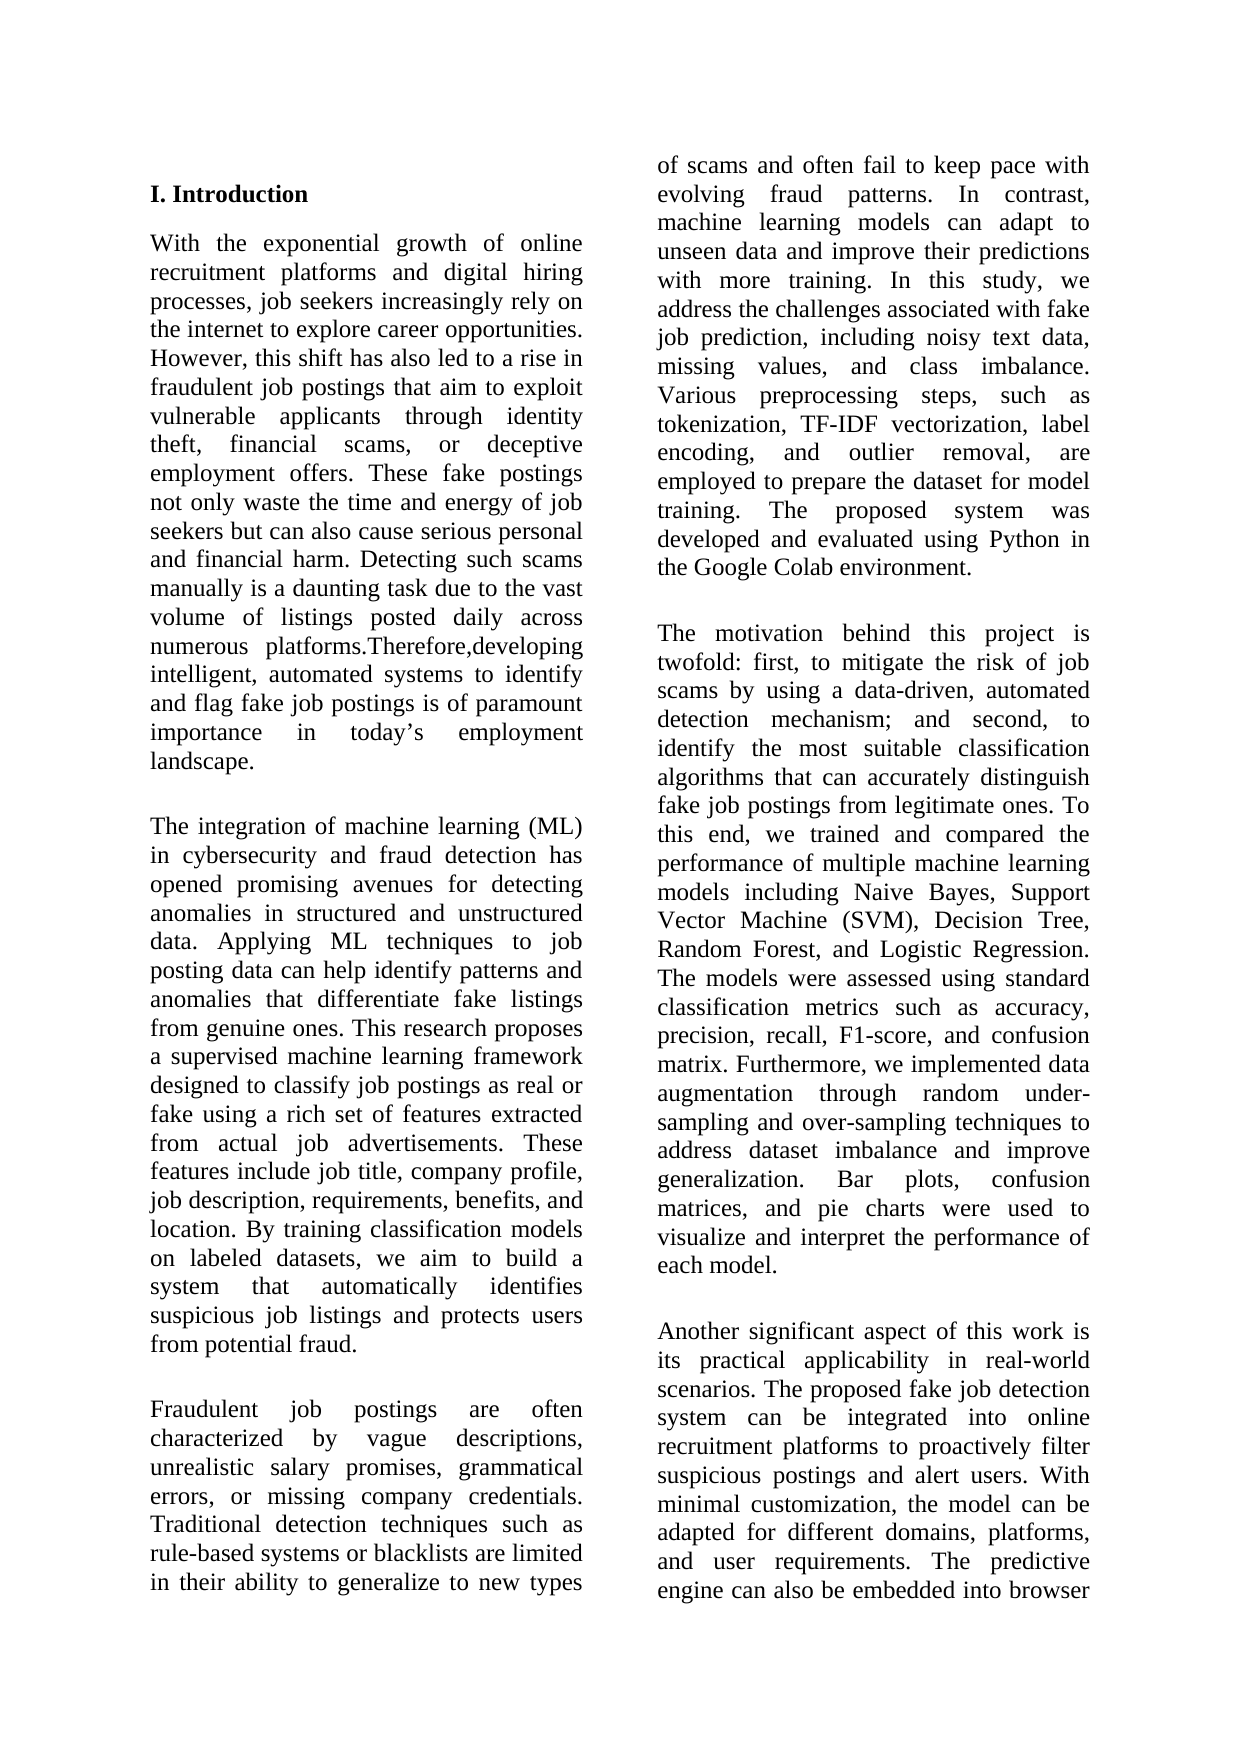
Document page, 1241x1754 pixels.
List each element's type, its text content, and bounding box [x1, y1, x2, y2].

text With the exponential growth of online recruitment platforms and digital hiring processes, job seekers increasingly rely on the internet to explore career opportunities. However, this shift has also led to a rise in fraudulent job postings that aim to exploit vulnerable applicants through identity theft, financial scams, or deceptive employment offers. These fake postings not only waste the time and energy of job seekers but can also cause serious personal and financial harm. Detecting such scams manually is a daunting task due to the vast volume of listings posted daily across numerous platforms.Therefore,developing intelligent, automated systems to identify and flag fake job postings is of paramount importance in today’s employment landscape. [150, 228, 583, 774]
text Fraudulent job postings are often characterized by vague descriptions, unrealistic salary promises, grammatical errors, or missing company credentials. Traditional detection techniques such as rule-based systems or blacklists are limited in their ability to generalize to new types of scams and often fail to keep pace with evolving fraud patterns. In contrast, machine learning models can adapt to unseen data and improve their predictions with more training. In this study, we address the challenges associated with fake job prediction, including noisy text data, missing values, and class imbalance. Various preprocessing steps, such as tokenization, TF-IDF vectorization, label encoding, and outlier removal, are employed to prepare the dataset for model training. The proposed system was developed and evaluated using Python in the Google Colab environment. [657, 150, 1090, 581]
text The motivation behind this project is twofold: first, to mitigate the risk of job scams by using a data-driven, automated detection mechanism; and second, to identify the most suitable classification algorithms that can accurately distinguish fake job postings from legitimate ones. To this end, we trained and compared the performance of multiple machine learning models including Naive Bayes, Support Vector Machine (SVM), Decision Tree, Random Forest, and Logistic Regression. The models were assessed using standard classification metrics such as accuracy, precision, recall, F1-score, and confusion matrix. Furthermore, we implemented data augmentation through random under-sampling and over-sampling techniques to address dataset imbalance and improve generalization. Bar plots, confusion matrices, and pie charts were used to visualize and interpret the performance of each model. [657, 618, 1090, 1279]
text The integration of machine learning (ML) in cybersecurity and fraud detection has opened promising avenues for detecting anomalies in structured and unstructured data. Applying ML techniques to job posting data can help identify patterns and anomalies that differentiate fake listings from genuine ones. This research proposes a supervised machine learning framework designed to classify job postings as real or fake using a rich set of features extracted from actual job advertisements. These features include job title, company profile, job description, requirements, benefits, and location. By training classification models on labeled datasets, we aim to build a system that automatically identifies suspicious job listings and protects users from potential fraud. [150, 811, 583, 1358]
text I. Introduction [150, 179, 583, 207]
text Fraudulent job postings are often characterized by vague descriptions, unrealistic salary promises, grammatical errors, or missing company credentials. Traditional detection techniques such as rule-based systems or blacklists are limited in their ability to generalize to new types of scams and often fail to keep pace with evolving fraud patterns. In contrast, machine learning models can adapt to unseen data and improve their predictions with more training. In this study, we address the challenges associated with fake job prediction, including noisy text data, missing values, and class imbalance. Various preprocessing steps, such as tokenization, TF-IDF vectorization, label encoding, and outlier removal, are employed to prepare the dataset for model training. The proposed system was developed and evaluated using Python in the Google Colab environment. [150, 1394, 583, 1596]
